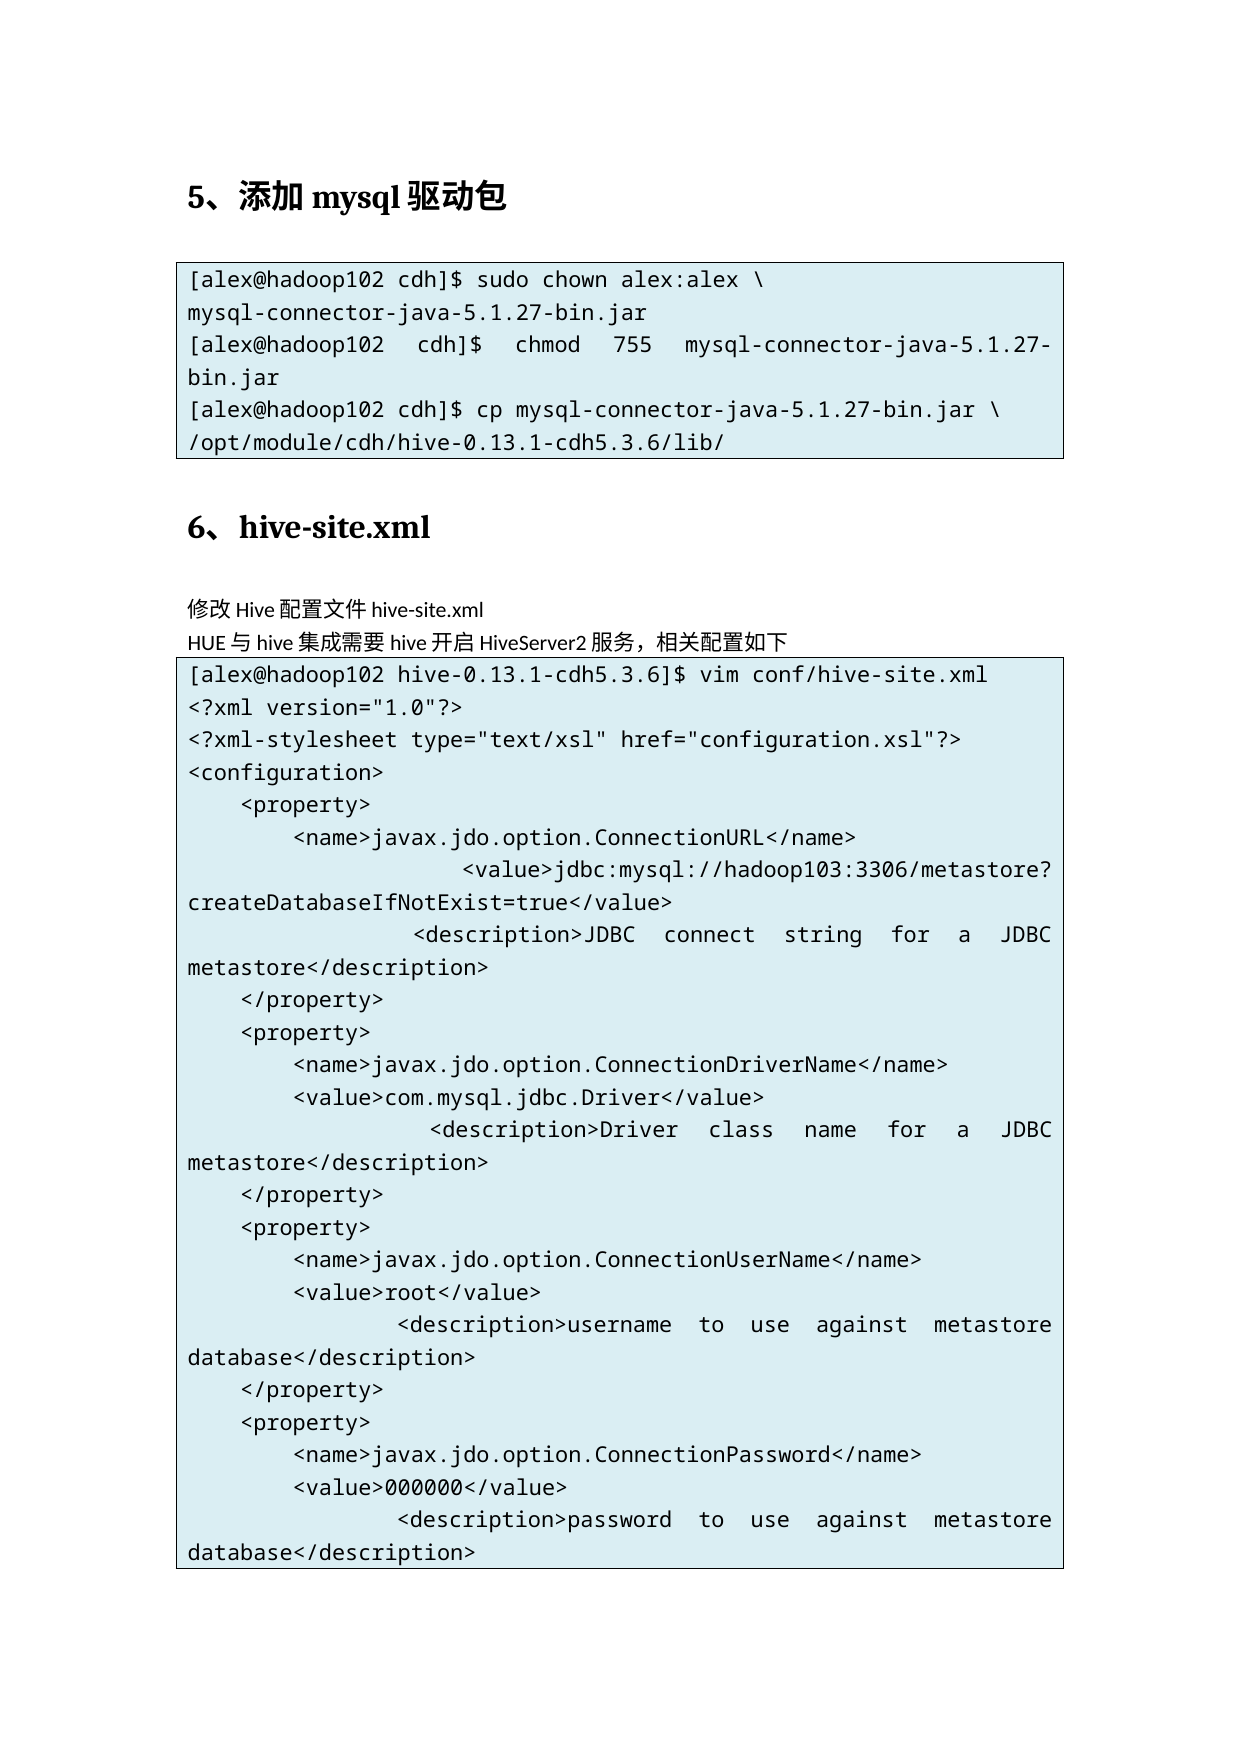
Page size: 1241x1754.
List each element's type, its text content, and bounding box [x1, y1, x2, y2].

text 修改Hive配置文件hive-site.xml [187, 592, 1053, 624]
subtitle 6、hive-site.xml [187, 492, 1053, 557]
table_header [177, 658, 1063, 1568]
subtitle 5、添加mysql驱动包 [187, 162, 1053, 227]
text HUE与hive集成需要hive开启HiveServer2服务，相关配置如下 [187, 624, 1053, 657]
table_header [alex@hadoop102 cdh]$ sudo chown alex:alex \ mysql-connector-java-5.1.27-bin.jar [alex@hadoop102 cdh]$ chmod 755 mysql-connector-java-5.1.27-bin.jar [alex@hadoop102 cdh]$ cp mysql-connector-java-5.1.27-bin.jar \ /opt/module/cdh/hive-0.13.1-cdh5.3.6/lib/ [177, 263, 1063, 458]
